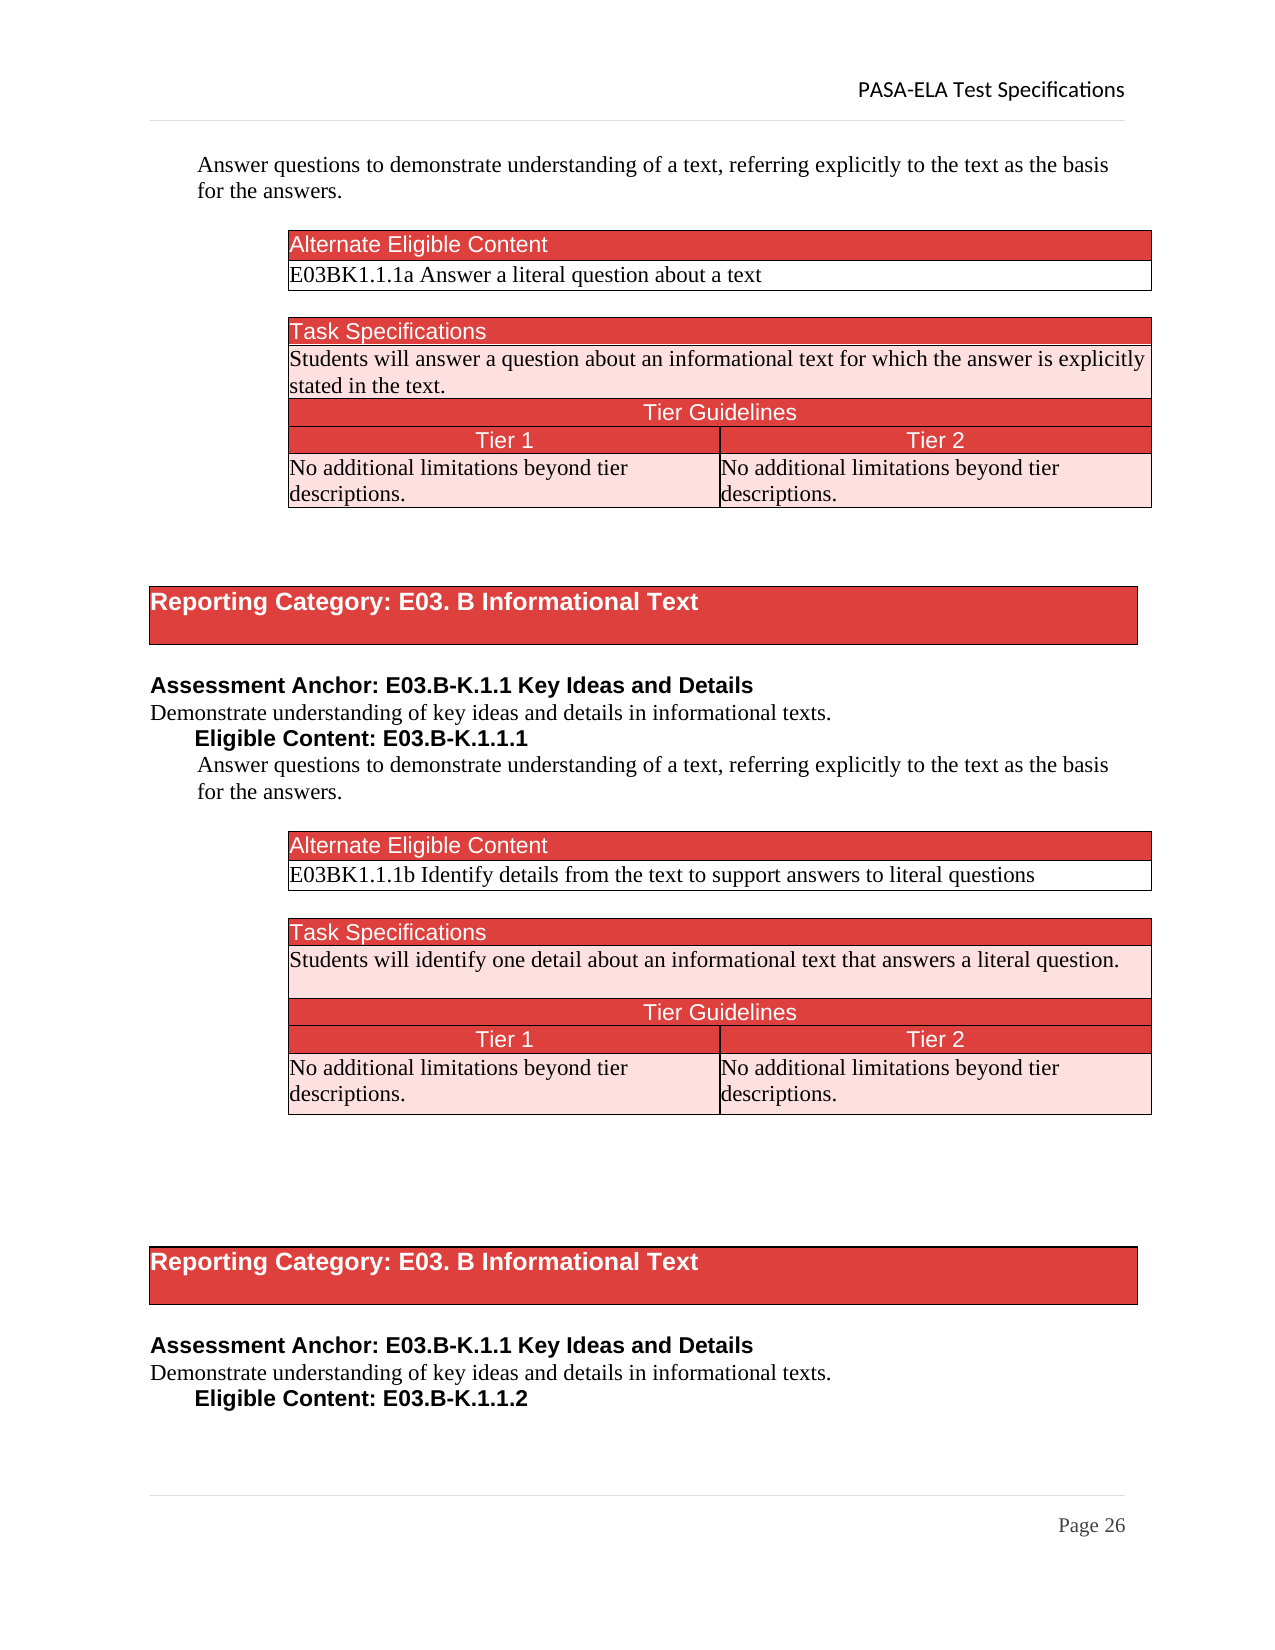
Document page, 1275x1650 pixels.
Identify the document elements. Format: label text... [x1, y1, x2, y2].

text Answer questions to demonstrate understanding of a text, referring explicitly to the text as the basis for the answers. [197, 151, 1125, 203]
text Assessment Anchor: E03.B-K.1.1 Key Ideas and Details [150, 1332, 1125, 1359]
text Demonstrate understanding of key ideas and details in informational texts. [150, 699, 1125, 725]
table_cell Tier 2 [721, 427, 1151, 453]
table_cell Tier 2 [721, 1026, 1151, 1053]
text Demonstrate understanding of key ideas and details in informational texts. [150, 1359, 1125, 1385]
table_header Task Specifications [289, 318, 1151, 344]
table_cell Tier 1 [289, 1026, 719, 1053]
table_cell No additional limitations beyond tier descriptions. [721, 1054, 1151, 1114]
text Answer questions to demonstrate understanding of a text, referring explicitly to the text as the basis for the answers. [197, 751, 1125, 804]
table_cell No additional limitations beyond tier descriptions. [289, 1054, 719, 1114]
table_cell Students will answer a question about an informational text for which the answer is explicitly stated in the text. [289, 346, 1151, 398]
text Assessment Anchor: E03.B-K.1.1 Key Ideas and Details [150, 672, 1125, 699]
table_header Task Specifications [289, 919, 1151, 945]
table_cell No additional limitations beyond tier descriptions. [289, 454, 719, 507]
table_header Alternate Eligible Content [289, 832, 1151, 860]
table_cell Tier 1 [289, 427, 719, 453]
table_cell Students will identify one detail about an informational text that answers a literal question. [289, 946, 1151, 998]
table_cell No additional limitations beyond tier descriptions. [721, 454, 1151, 507]
table_cell Tier Guidelines [289, 399, 1151, 426]
text Eligible Content: E03.B-K.1.1.1 [150, 725, 1125, 751]
table_cell E03BK1.1.1a Answer a literal question about a text [289, 261, 1151, 290]
table_header Alternate Eligible Content [289, 231, 1151, 260]
table_cell E03BK1.1.1b Identify details from the text to support answers to literal questions [289, 861, 1151, 890]
text Eligible Content: E03.B-K.1.1.2 [150, 1385, 1125, 1412]
table_cell Tier Guidelines [289, 999, 1151, 1025]
